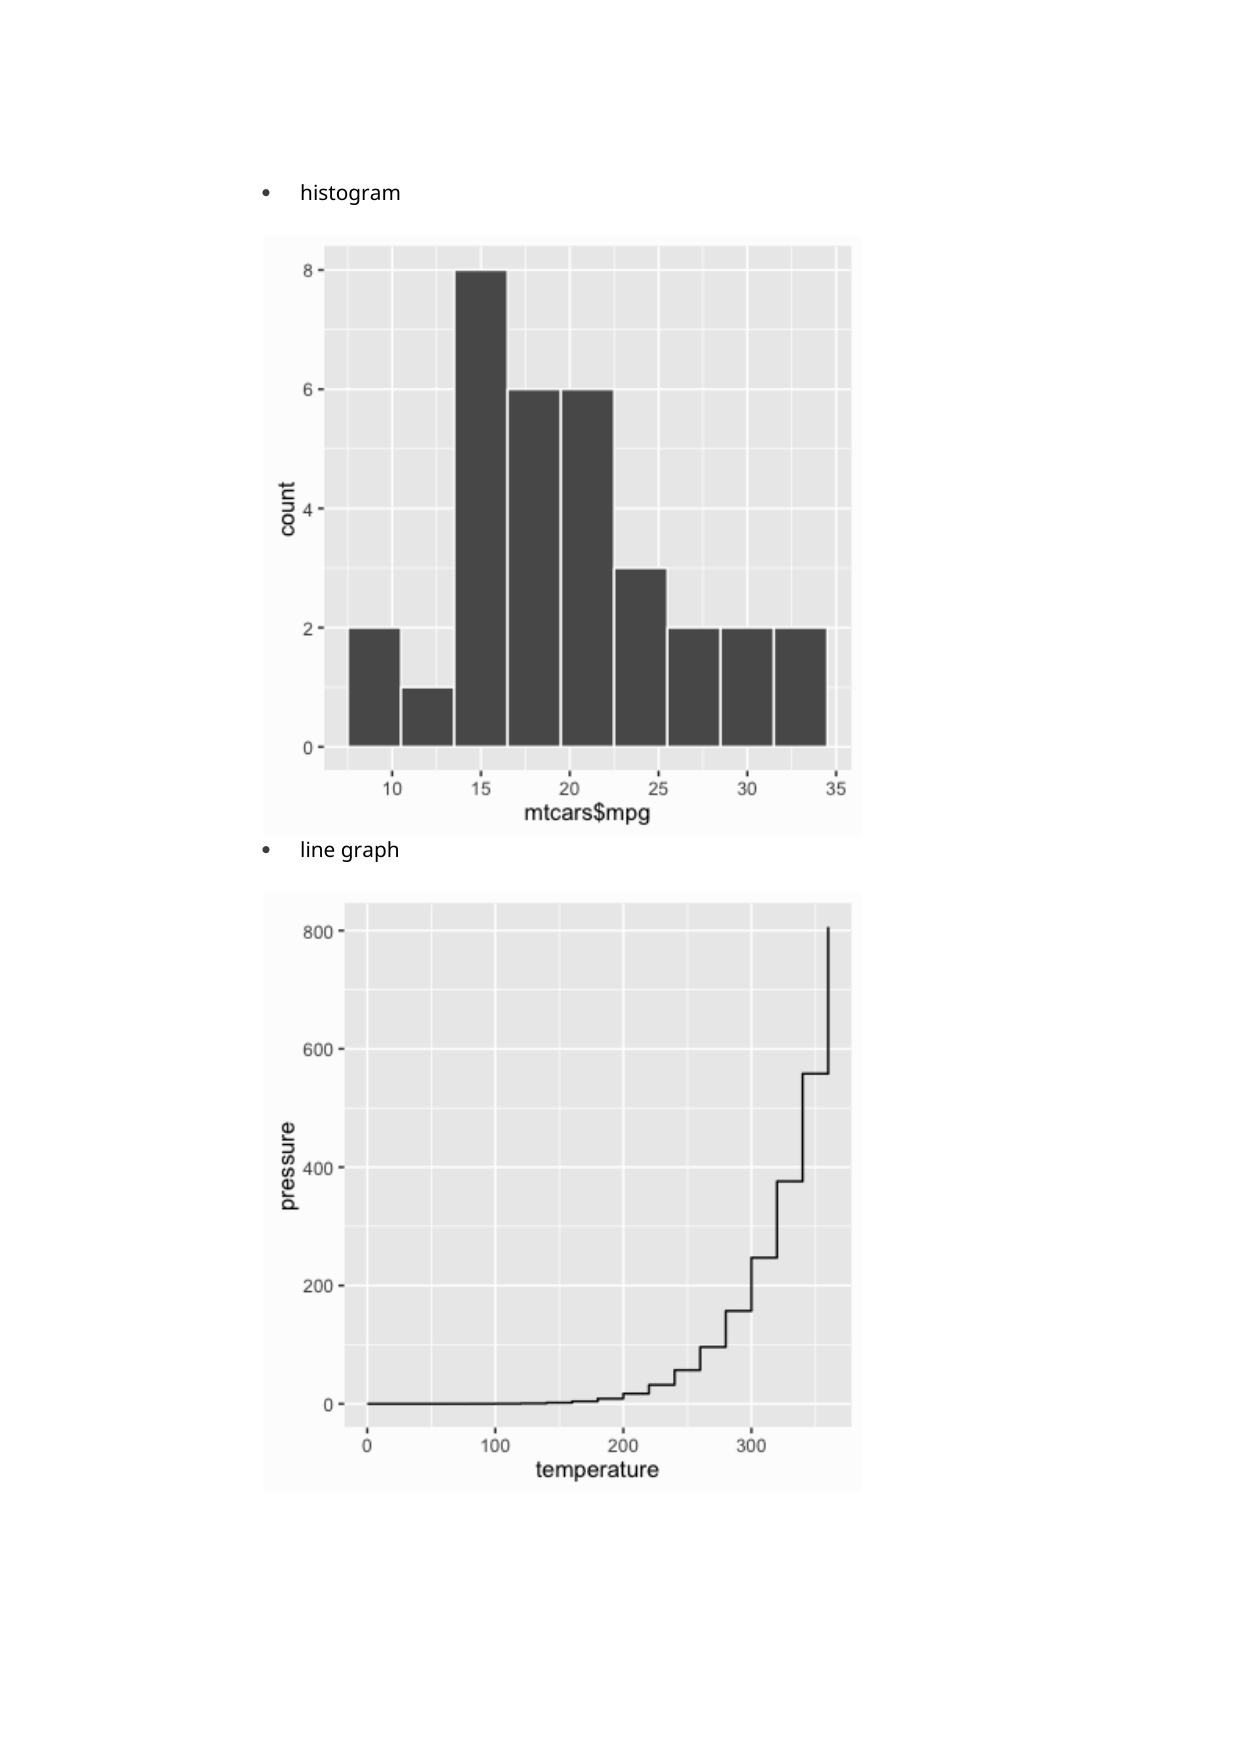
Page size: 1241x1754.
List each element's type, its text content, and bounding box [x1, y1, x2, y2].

list line graph [262, 835, 1090, 864]
picture [262, 235, 863, 836]
picture [262, 892, 863, 1493]
list histogram [262, 178, 1090, 207]
